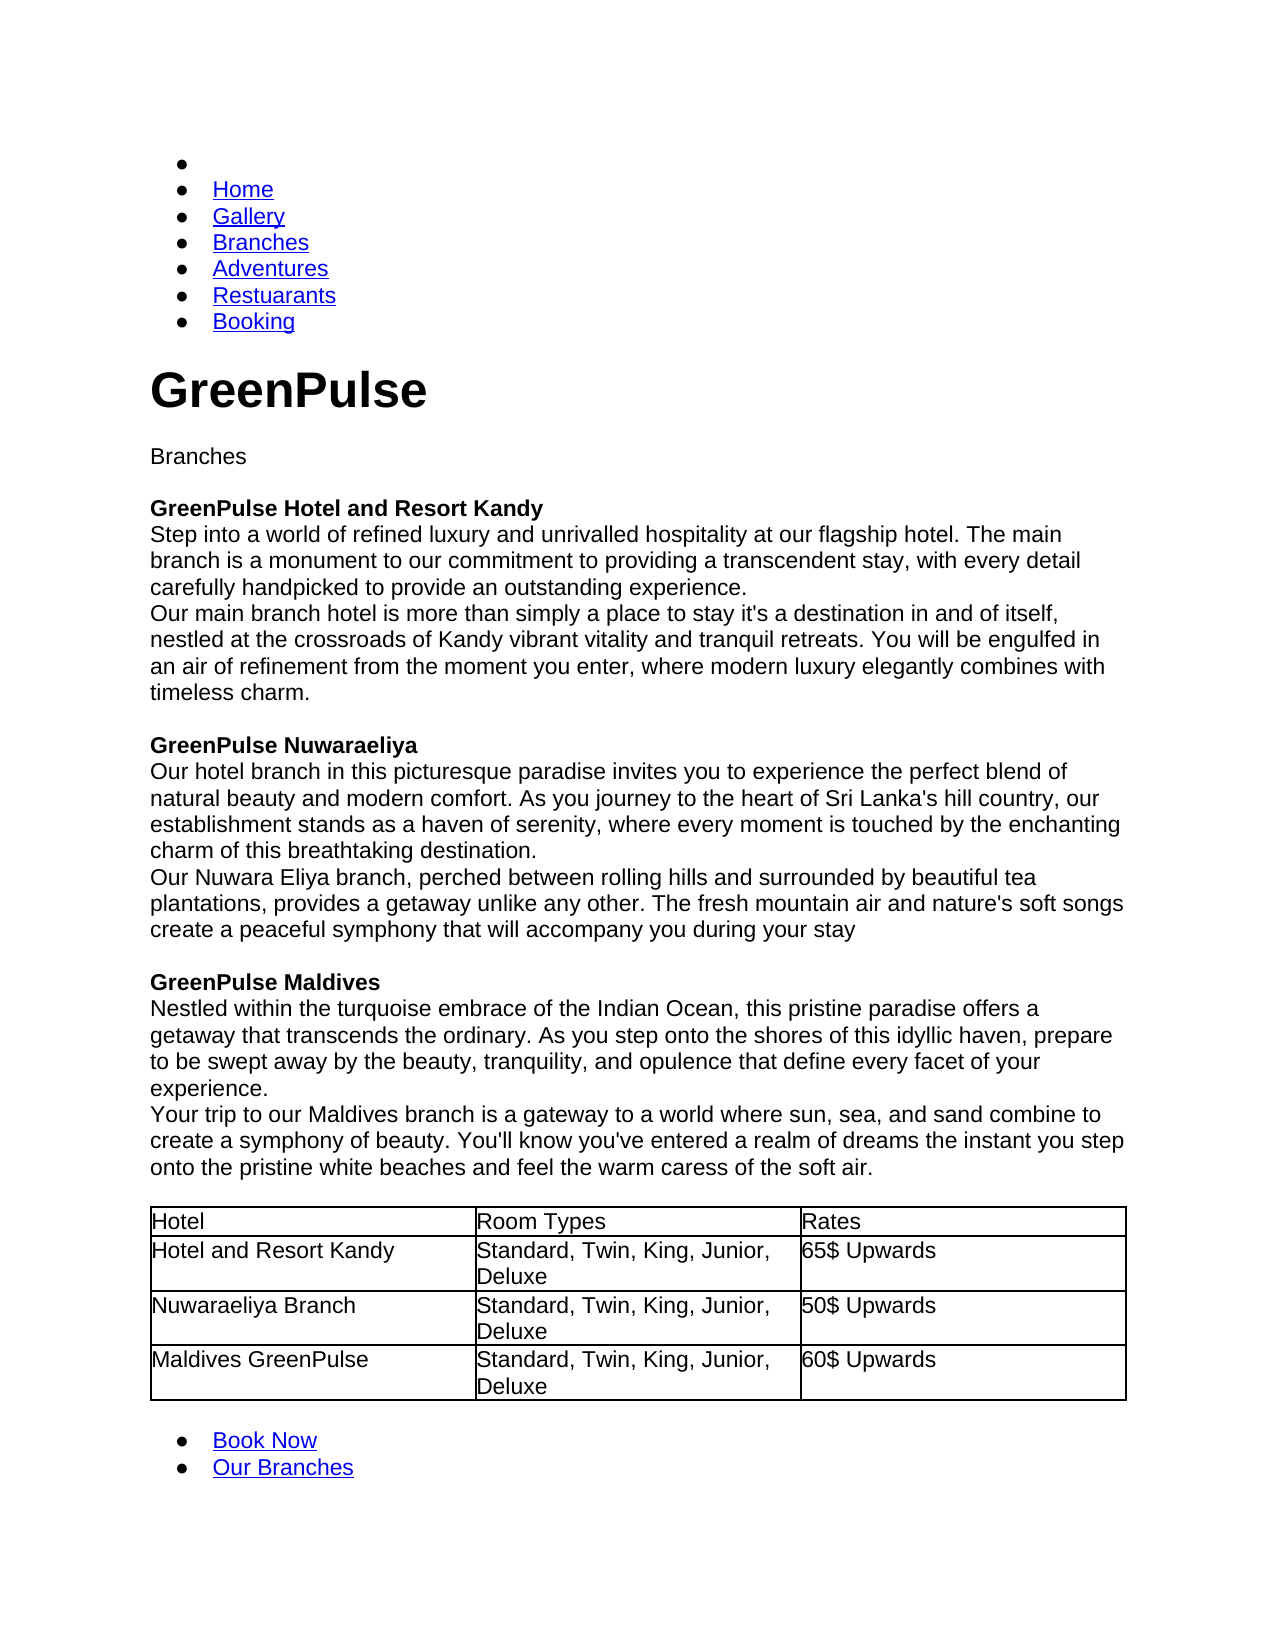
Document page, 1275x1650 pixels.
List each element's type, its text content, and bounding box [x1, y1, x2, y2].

text GreenPulse Nuwaraeliya [150, 732, 1125, 758]
list Restuarants [175, 282, 1125, 308]
table_cell 60$ Upwards [802, 1346, 1125, 1399]
text Your trip to our Maldives branch is a gateway to a world where sun, sea, and sand combine to create a symphony of beauty. You'll know you've entered a realm of dreams the instant you step onto the pristine white beaches and feel the warm caress of the soft air. [150, 1101, 1125, 1180]
text Branches [150, 443, 1125, 470]
table_header Rates [802, 1208, 1125, 1235]
list Book Now [175, 1427, 1125, 1454]
list Gallery [175, 203, 1125, 229]
text Nestled within the turquoise embrace of the Indian Ocean, this pristine paradise offers a getaway that transcends the ordinary. As you step onto the shores of this idyllic haven, prepare to be swept away by the beauty, tranquility, and opulence that define every facet of your experience. [150, 995, 1125, 1101]
table_cell Standard, Twin, King, Junior, Deluxe [477, 1292, 800, 1344]
list Adventures [175, 255, 1125, 282]
text GreenPulse Maldives [150, 969, 1125, 995]
subtitle GreenPulse [150, 361, 1125, 418]
list Our Branches [175, 1454, 1125, 1480]
list Home [175, 176, 1125, 203]
table_cell Standard, Twin, King, Junior, Deluxe [477, 1346, 800, 1399]
text Our Nuwara Eliya branch, perched between rolling hills and surrounded by beautiful tea plantations, provides a getaway unlike any other. The fresh mountain air and nature's soft songs create a peaceful symphony that will accompany you during your stay [150, 864, 1125, 943]
table_cell 65$ Upwards [802, 1237, 1125, 1289]
text GreenPulse Hotel and Resort Kandy [150, 495, 1125, 521]
list Booking [175, 308, 1125, 334]
table_cell Nuwaraeliya Branch [152, 1292, 475, 1344]
text Our main branch hotel is more than simply a place to stay it's a destination in and of itself, nestled at the crossroads of Kandy vibrant vitality and tranquil retreats. You will be engulfed in an air of refinement from the moment you enter, where modern luxury elegantly combines with timeless charm. [150, 600, 1125, 706]
text Our hotel branch in this picturesque paradise invites you to experience the perfect blend of natural beauty and modern comfort. As you journey to the heart of Sri Lanka's hill country, our establishment stands as a haven of serenity, where every moment is touched by the enchanting charm of this breathtaking destination. [150, 758, 1125, 864]
table_cell Standard, Twin, King, Junior, Deluxe [477, 1237, 800, 1289]
table_cell 50$ Upwards [802, 1292, 1125, 1344]
table_cell Hotel and Resort Kandy [152, 1237, 475, 1289]
table_header Hotel [152, 1208, 475, 1235]
list Branches [175, 229, 1125, 255]
table_cell Maldives GreenPulse [152, 1346, 475, 1399]
table_header Room Types [477, 1208, 800, 1235]
text Step into a world of refined luxury and unrivalled hospitality at our flagship hotel. The main branch is a monument to our commitment to providing a transcendent stay, with every detail carefully handpicked to provide an outstanding experience. [150, 521, 1125, 600]
